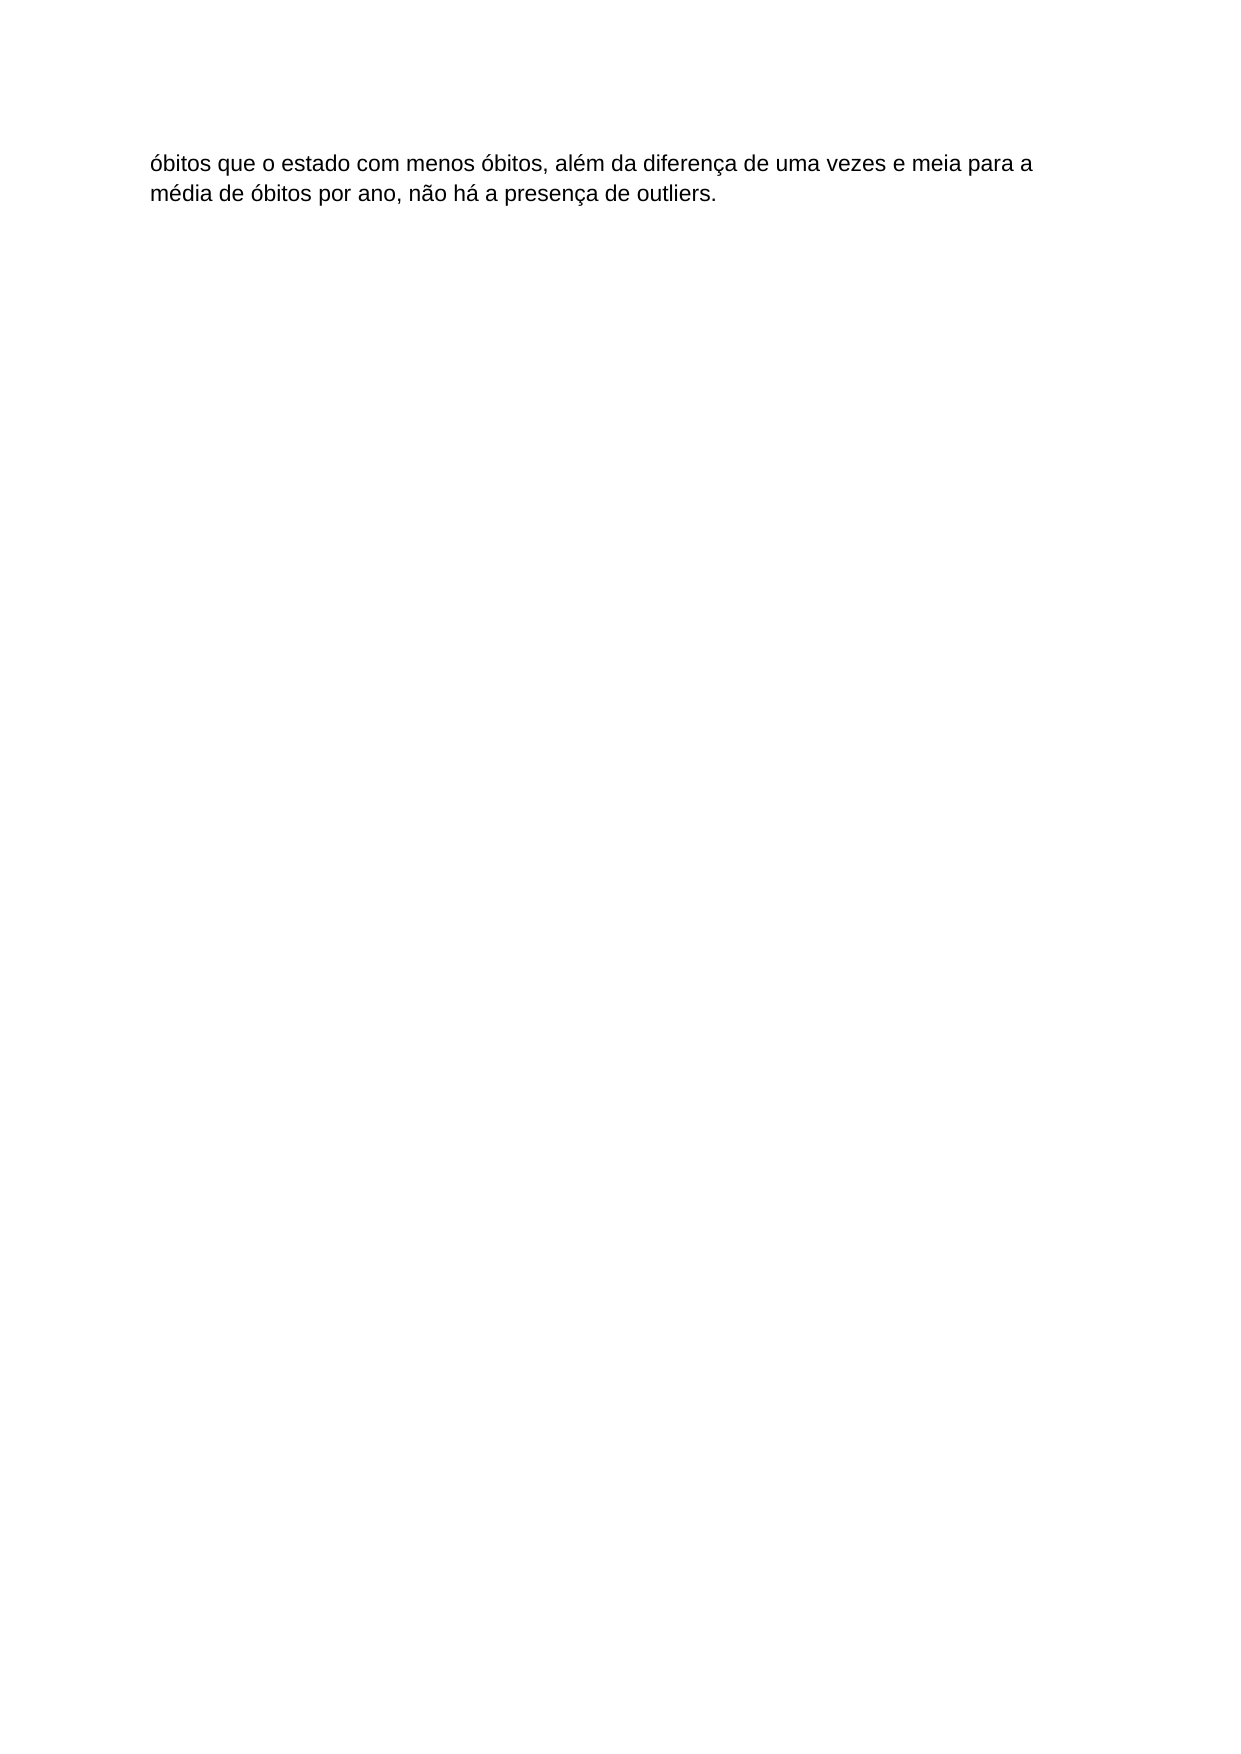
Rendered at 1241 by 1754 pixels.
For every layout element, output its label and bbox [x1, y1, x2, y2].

text [150, 150, 1090, 207]
